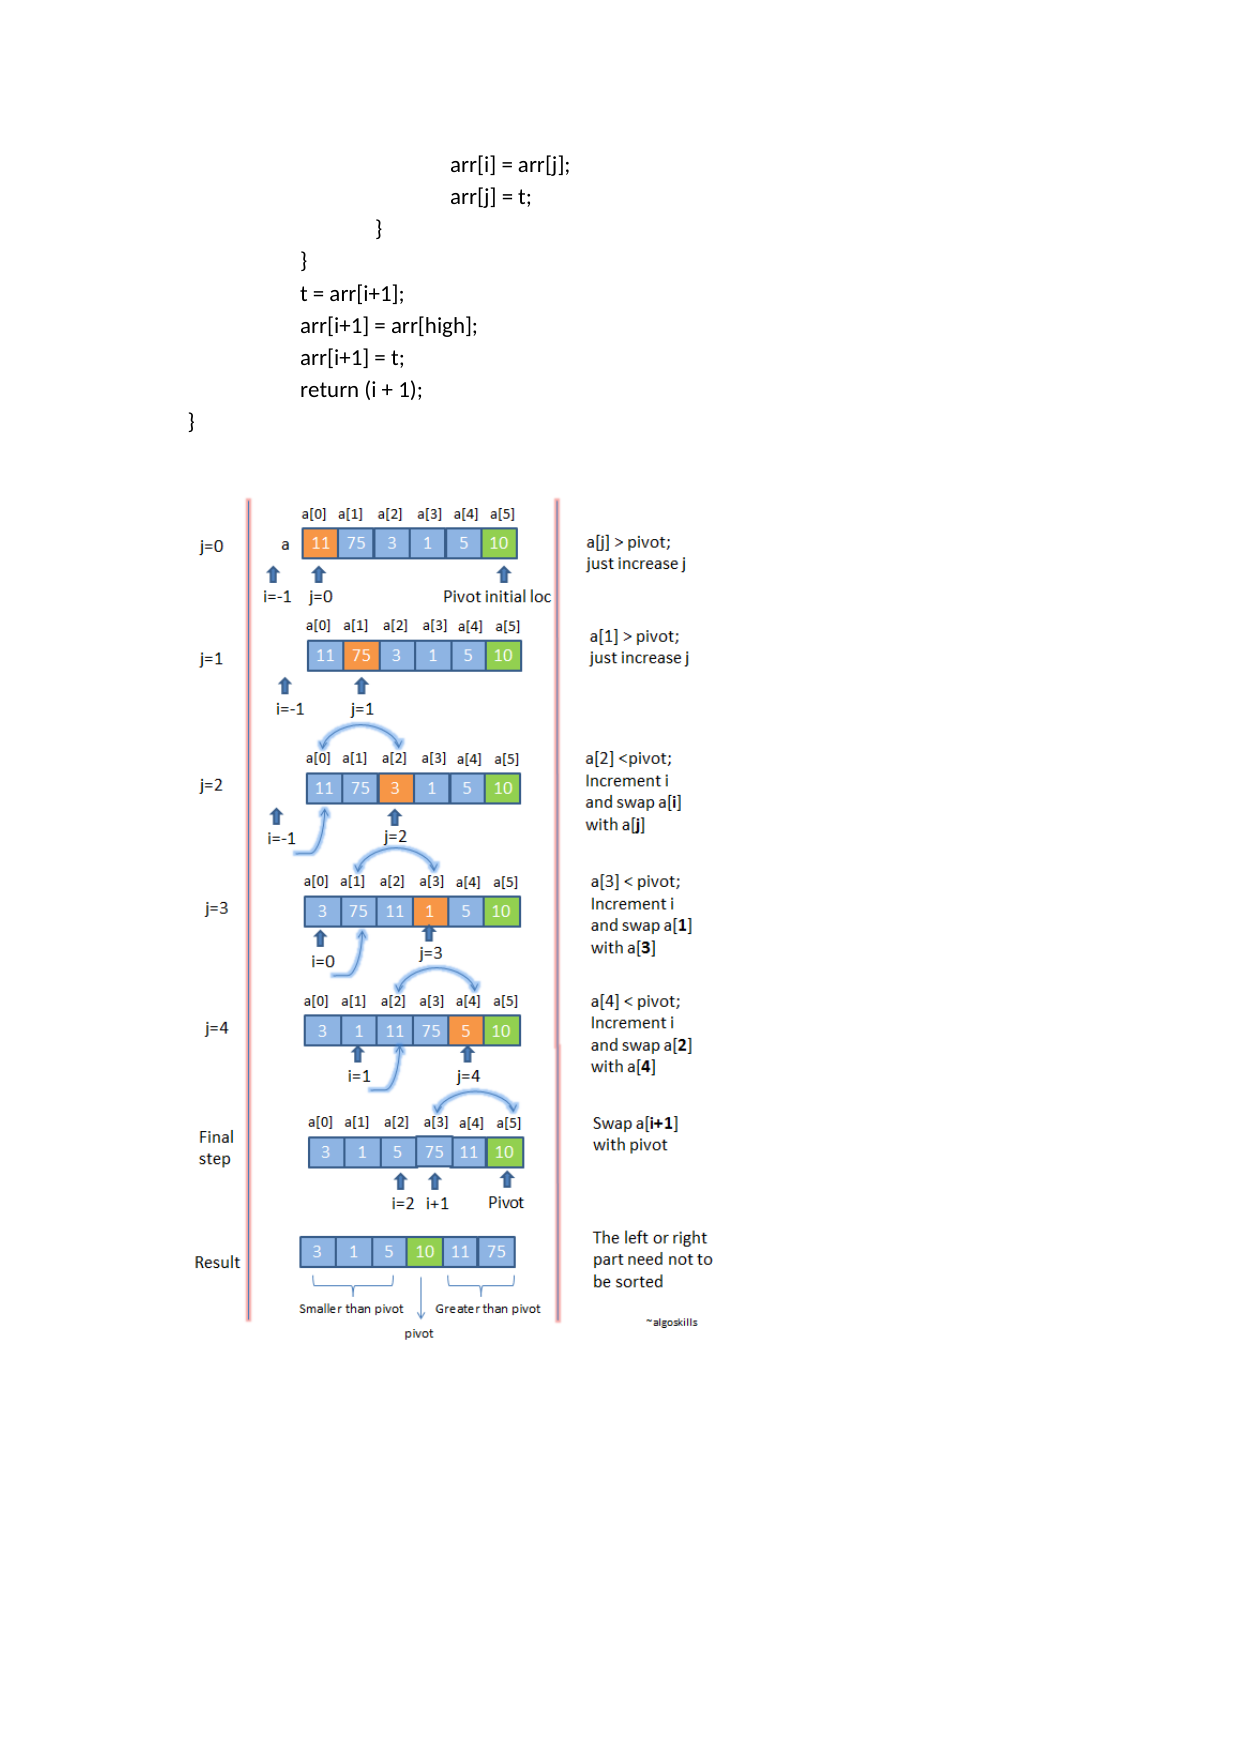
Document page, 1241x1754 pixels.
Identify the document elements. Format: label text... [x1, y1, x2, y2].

text return (i + 1); [187, 375, 1090, 403]
text } [187, 407, 1090, 436]
picture [187, 492, 760, 1358]
text t = arr[i+1]; [187, 279, 1090, 307]
text arr[i+1] = arr[high]; [187, 311, 1090, 339]
text arr[i+1] = t; [187, 343, 1090, 371]
text } [187, 247, 1090, 274]
text arr[j] = t; [187, 182, 1090, 210]
text } [187, 214, 1090, 242]
text arr[i] = arr[j]; [187, 150, 1090, 178]
